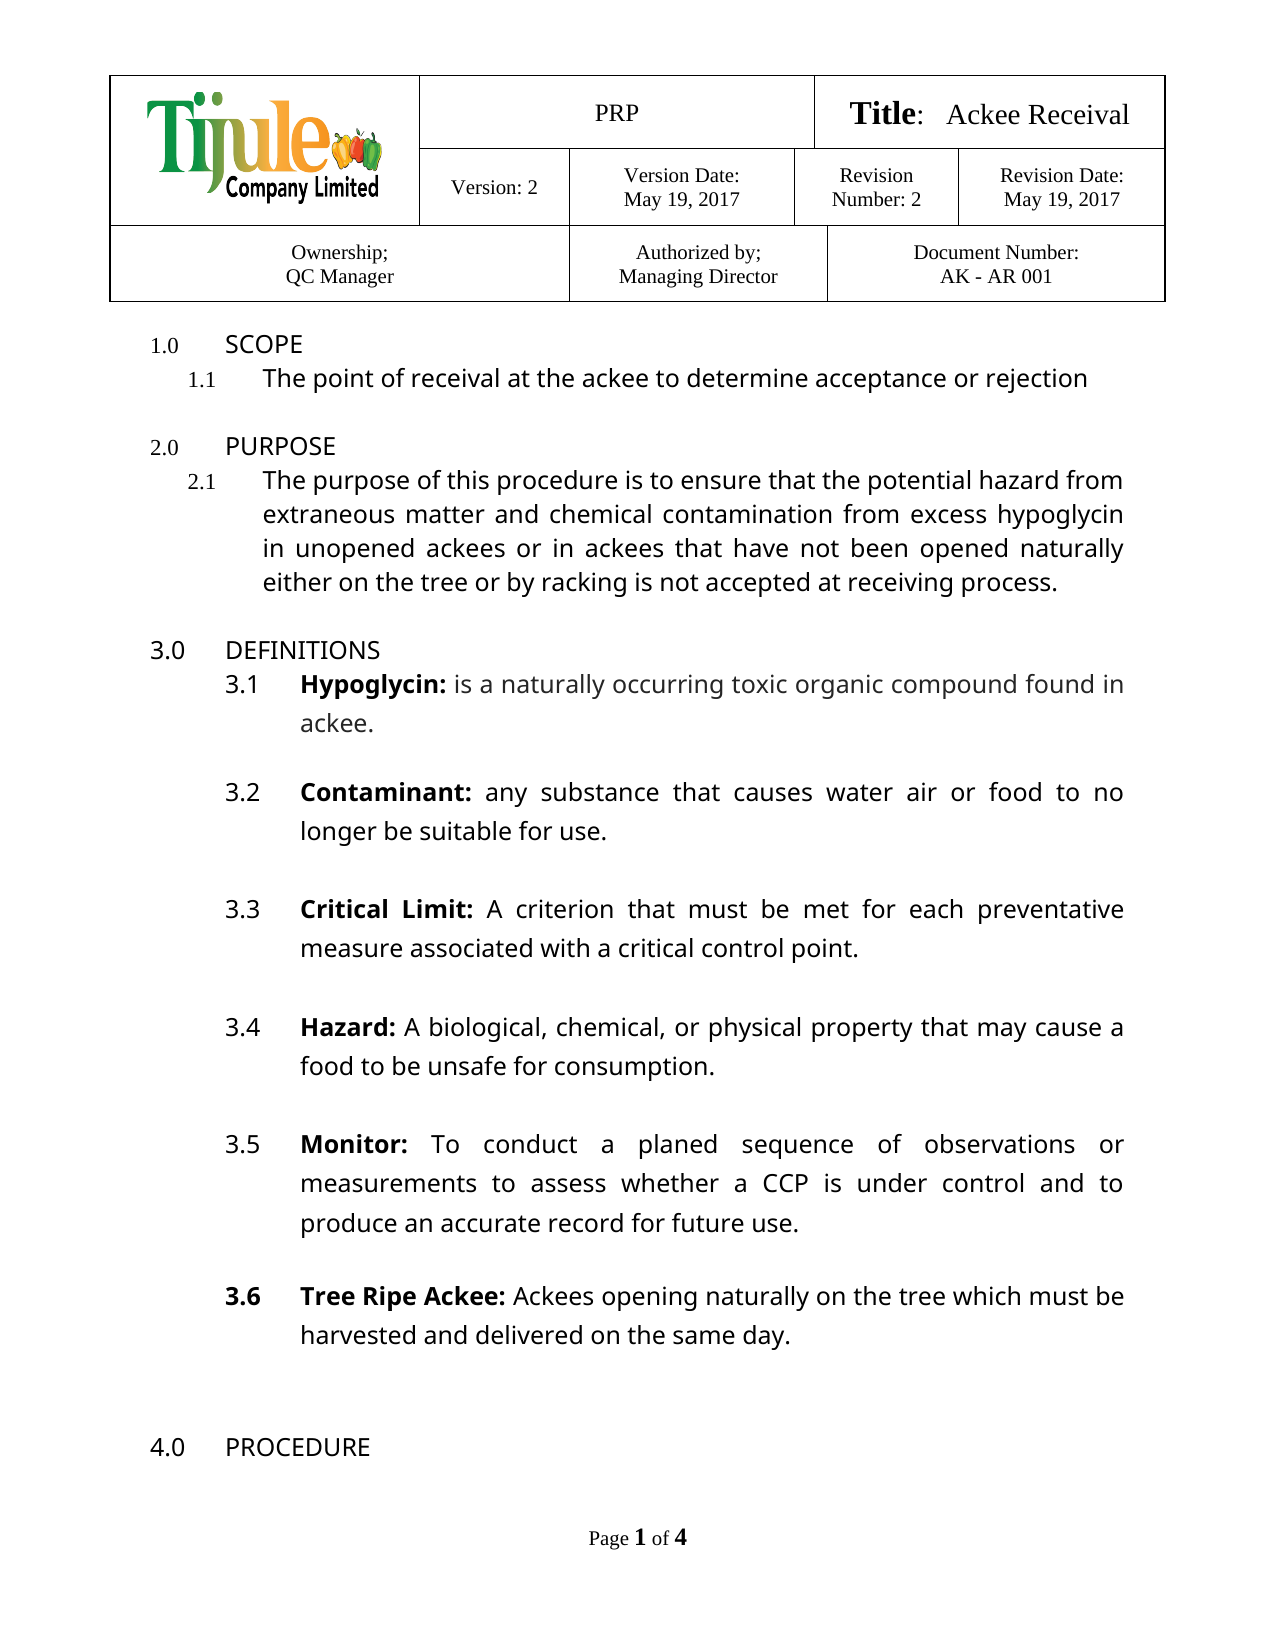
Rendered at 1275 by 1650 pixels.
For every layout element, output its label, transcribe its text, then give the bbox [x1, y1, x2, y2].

list Contaminant: any substance that causes water air or food to no longer be suitable for use. [225, 774, 1125, 848]
list DEFINITIONS [150, 633, 1125, 667]
list PROCEDURE [150, 1430, 1125, 1464]
list Hazard: A biological, chemical, or physical property that may cause a food to be unsafe for consumption. [225, 1009, 1125, 1083]
list Monitor: To conduct a planed sequence of observations or measurements to assess whether a CCP is under control and to produce an accurate record for future use. [225, 1127, 1125, 1239]
list Critical Limit: A criterion that must be met for each preventative measure associated with a critical control point. [225, 892, 1125, 965]
list PURPOSE [150, 428, 1125, 462]
list SCOPE [150, 326, 1125, 360]
list Tree Ripe Ackee: Ackees opening naturally on the tree which must be harvested and delivered on the same day. [225, 1278, 1125, 1352]
picture [147, 92, 382, 210]
list Hypoglycin: is a naturally occurring toxic organic compound found in ackee. [225, 667, 1125, 740]
list The point of receival at the ackee to determine acceptance or rejection [187, 360, 1125, 394]
list The purpose of this procedure is to ensure that the potential hazard from extraneous matter and chemical contamination from excess hypoglycin in unopened ackees or in ackees that have not been opened naturally either on the tree or by racking is not accepted at receiving process. [187, 462, 1125, 599]
